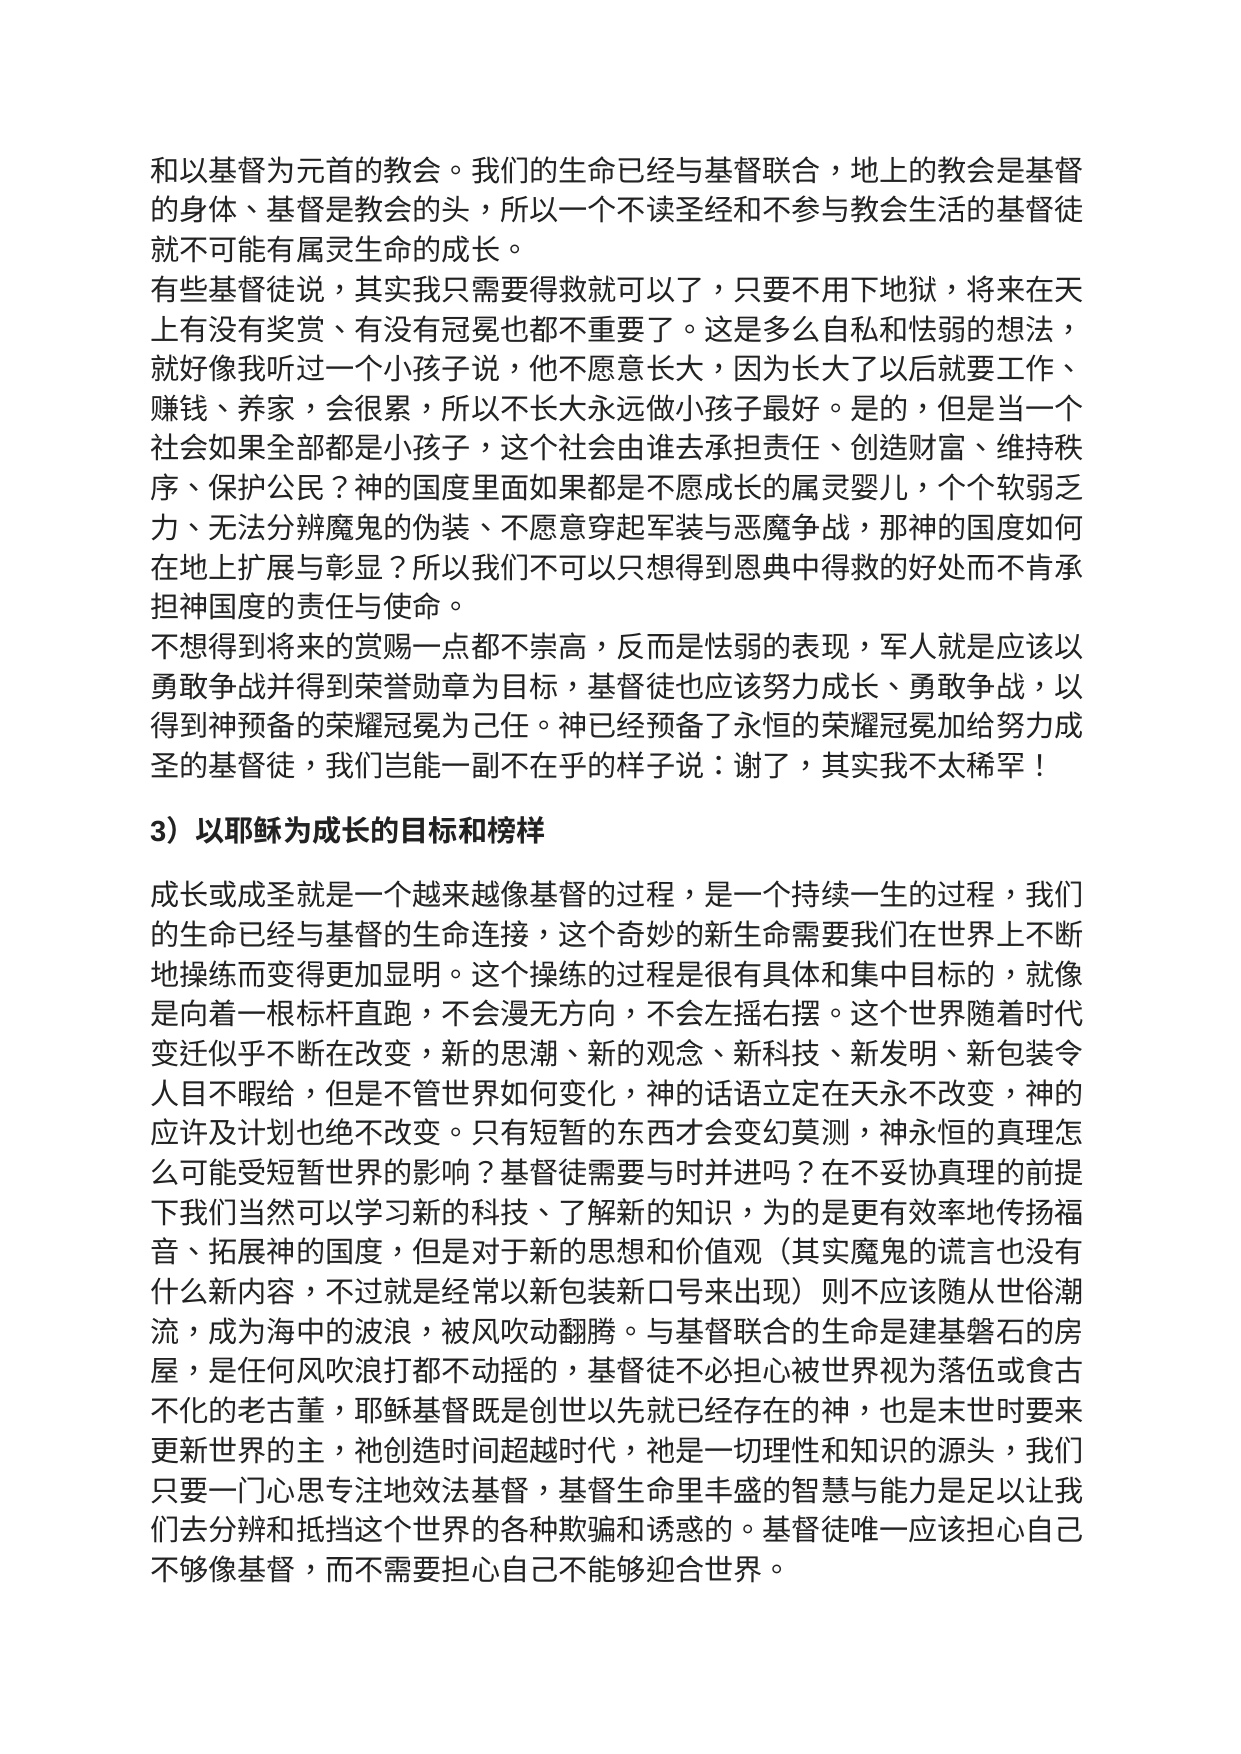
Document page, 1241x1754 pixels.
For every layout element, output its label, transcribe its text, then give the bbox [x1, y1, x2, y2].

text 不想得到将来的赏赐一点都不崇高，反而是怯弱的表现，军人就是应该以勇敢争战并得到荣誉勋章为目标，基督徒也应该努力成长、勇敢争战，以得到神预备的荣耀冠冕为己任。神已经预备了永恒的荣耀冠冕加给努力成圣的基督徒，我们岂能一副不在乎的样子说：谢了，其实我不太稀罕！ [150, 626, 1090, 785]
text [150, 150, 1090, 269]
text 成长或成圣就是一个越来越像基督的过程，是一个持续一生的过程，我们的生命已经与基督的生命连接，这个奇妙的新生命需要我们在世界上不断地操练而变得更加显明。这个操练的过程是很有具体和集中目标的，就像是向着一根标杆直跑，不会漫无方向，不会左摇右摆。这个世界随着时代变迁似乎不断在改变，新的思潮、新的观念、新科技、新发明、新包装令人目不暇给，但是不管世界如何变化，神的话语立定在天永不改变，神的应许及计划也绝不改变。只有短暂的东西才会变幻莫测，神永恒的真理怎么可能受短暂世界的影响？基督徒需要与时并进吗？在不妥协真理的前提下我们当然可以学习新的科技、了解新的知识，为的是更有效率地传扬福音、拓展神的国度，但是对于新的思想和价值观（其实魔鬼的谎言也没有什么新内容，不过就是经常以新包装新口号来出现）则不应该随从世俗潮流，成为海中的波浪，被风吹动翻腾。与基督联合的生命是建基磐石的房屋，是任何风吹浪打都不动摇的，基督徒不必担心被世界视为落伍或食古不化的老古董，耶稣基督既是创世以先就已经存在的神，也是末世时要来更新世界的主，祂创造时间超越时代，祂是一切理性和知识的源头，我们只要一门心思专注地效法基督，基督生命里丰盛的智慧与能力是足以让我们去分辨和抵挡这个世界的各种欺骗和诱惑的。基督徒唯一应该担心自己不够像基督，而不需要担心自己不能够迎合世界。 [150, 874, 1090, 1589]
text 有些基督徒说，其实我只需要得救就可以了，只要不用下地狱，将来在天上有没有奖赏、有没有冠冕也都不重要了。这是多么自私和怯弱的想法，就好像我听过一个小孩子说，他不愿意长大，因为长大了以后就要工作、赚钱、养家，会很累，所以不长大永远做小孩子最好。是的，但是当一个社会如果全部都是小孩子，这个社会由谁去承担责任、创造财富、维持秩序、保护公民？神的国度里面如果都是不愿成长的属灵婴儿，个个软弱乏力、无法分辨魔鬼的伪装、不愿意穿起军装与恶魔争战，那神的国度如何在地上扩展与彰显？所以我们不可以只想得到恩典中得救的好处而不肯承担神国度的责任与使命。 [150, 269, 1090, 626]
text 3）以耶稣为成长的目标和榜样 [150, 810, 1090, 849]
